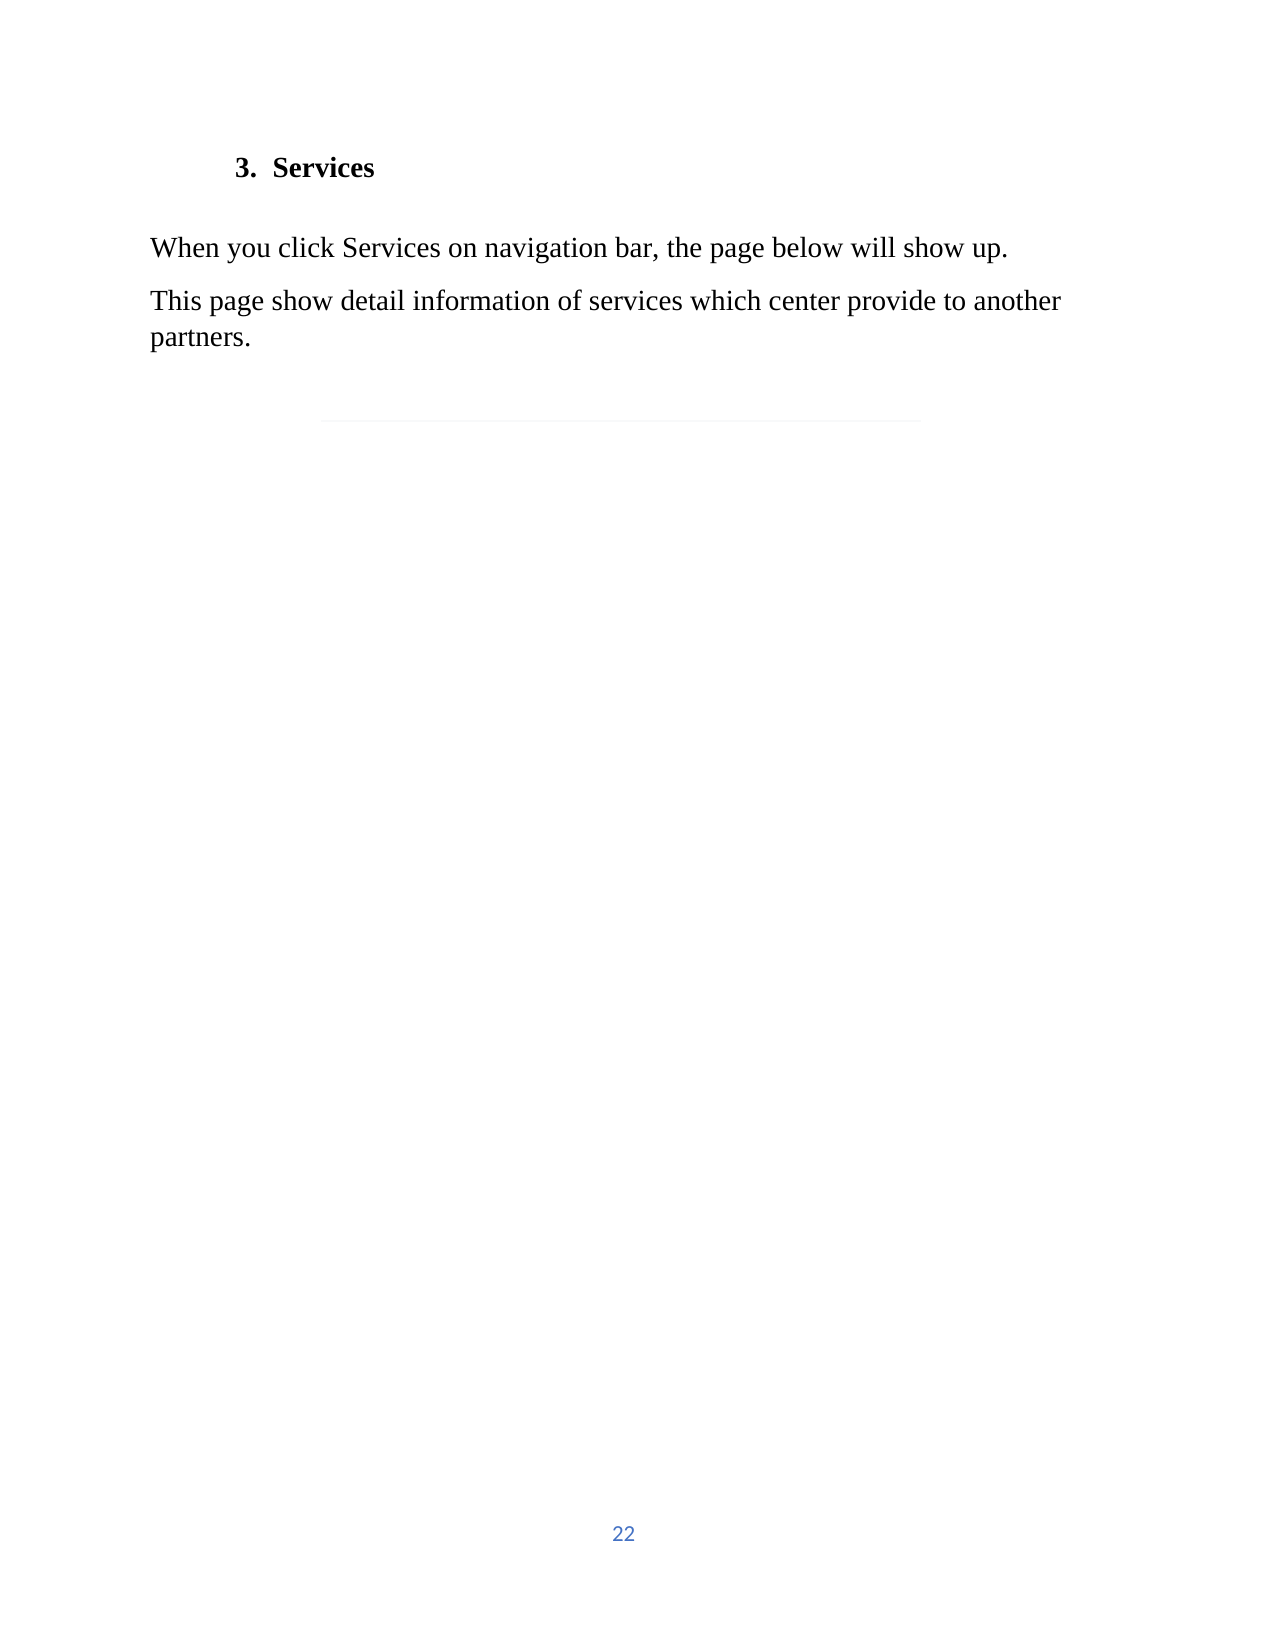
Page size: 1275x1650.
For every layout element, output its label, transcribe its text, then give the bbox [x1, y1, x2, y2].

subtitle Services [235, 150, 1034, 183]
text This page show detail information of services which center provide to another partners. [150, 283, 1097, 353]
text When you click Services on navigation bar, the page below will show up. [150, 230, 1097, 264]
